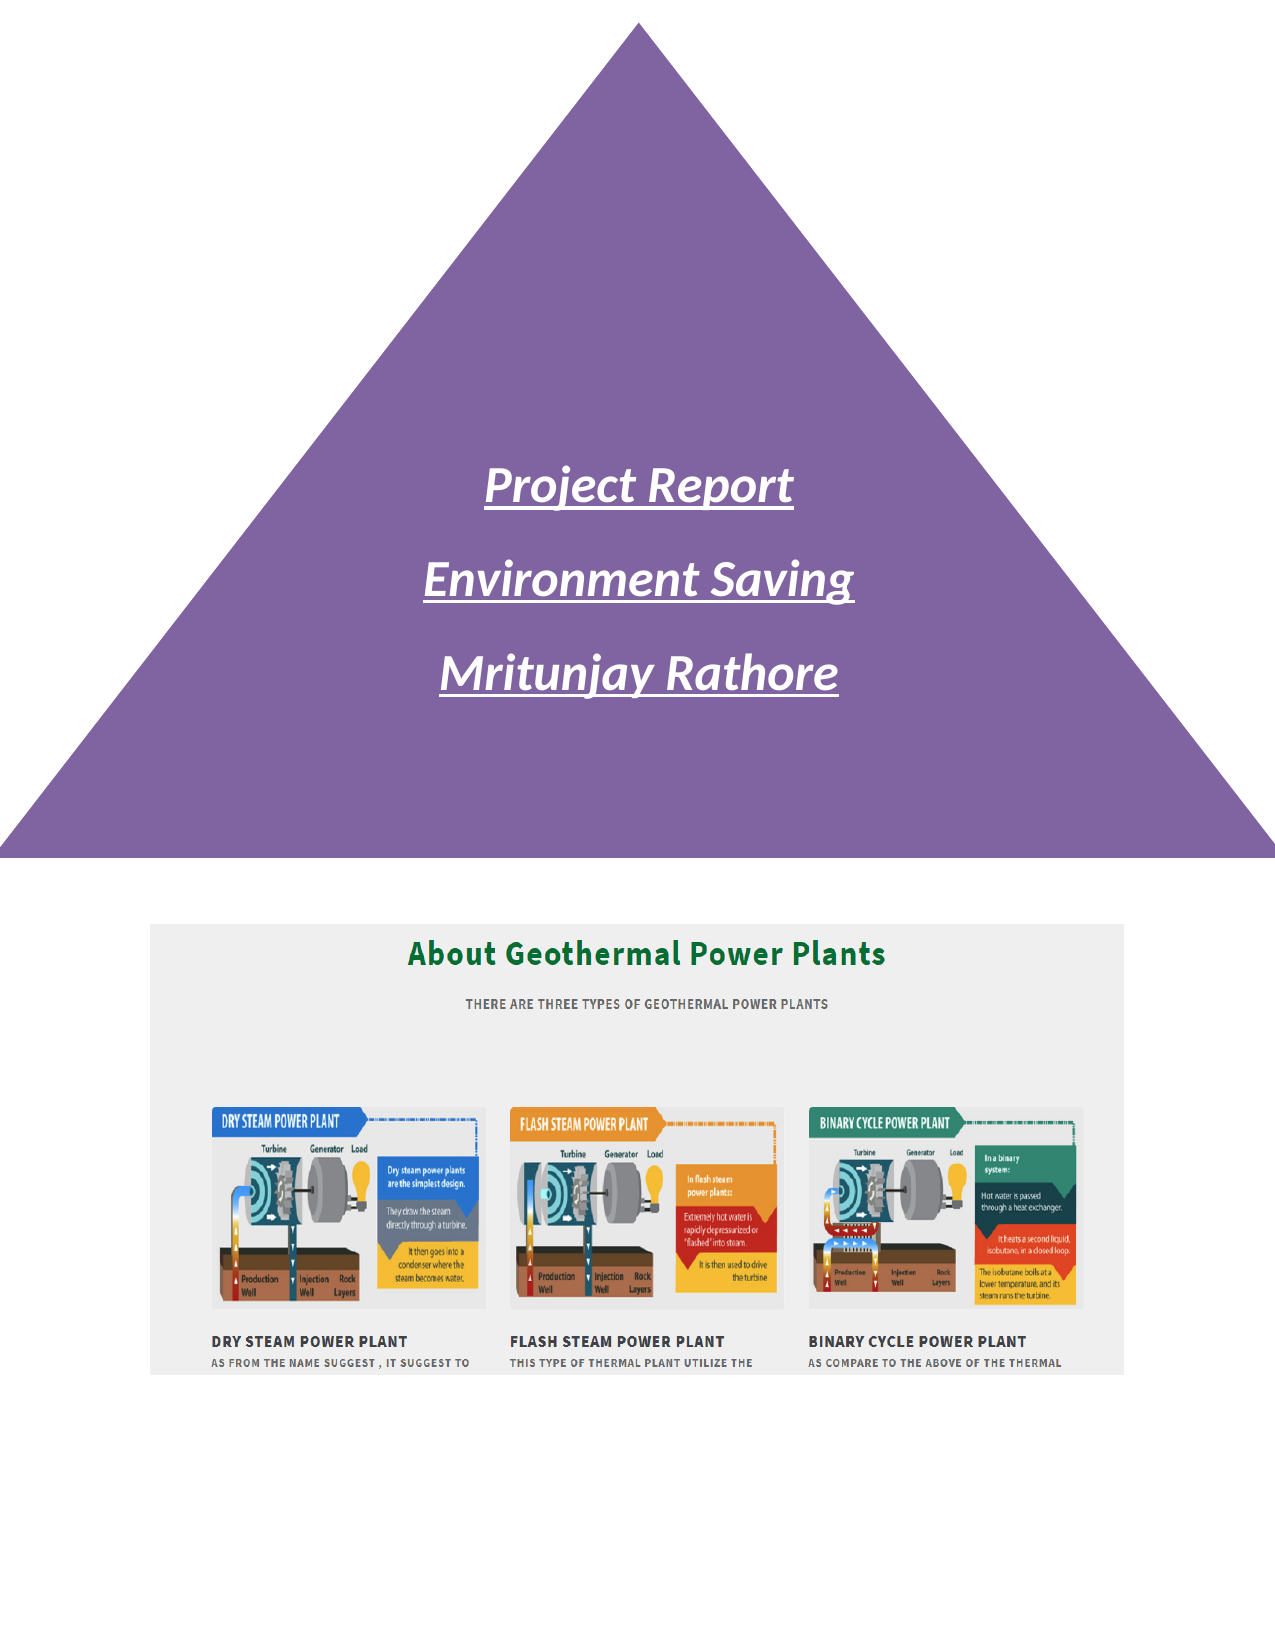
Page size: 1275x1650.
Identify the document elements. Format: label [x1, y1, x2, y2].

picture [150, 924, 1124, 1375]
